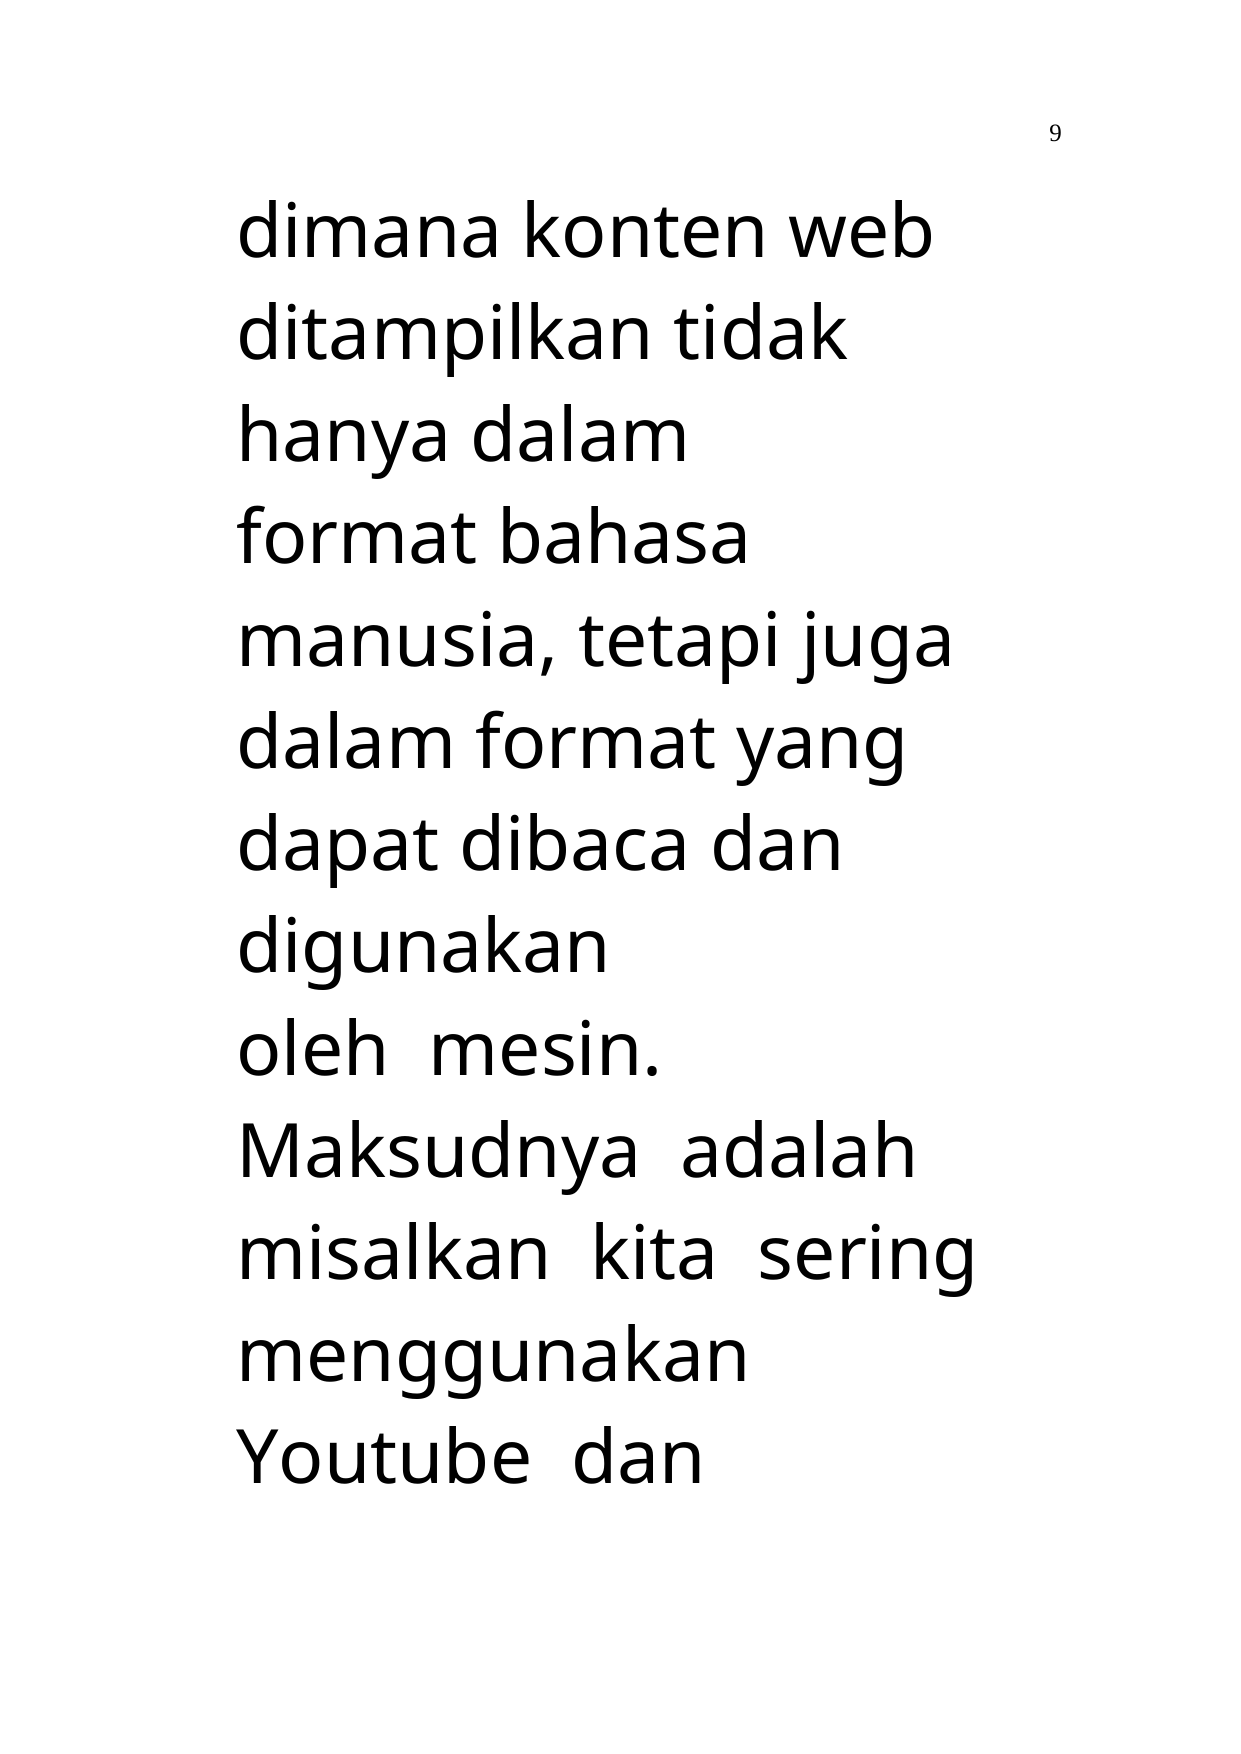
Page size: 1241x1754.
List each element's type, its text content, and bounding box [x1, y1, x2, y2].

text merupakan pengembangan web dimana konten web ditampilkan tidak hanya dalam [236, 177, 1063, 484]
text oleh mesin. Maksudnya adalah misalkan kita sering menggunakan Youtube dan [236, 995, 1063, 1506]
text format bahasa manusia, tetapi juga dalam format yang dapat dibaca dan digunakan [236, 484, 1063, 995]
